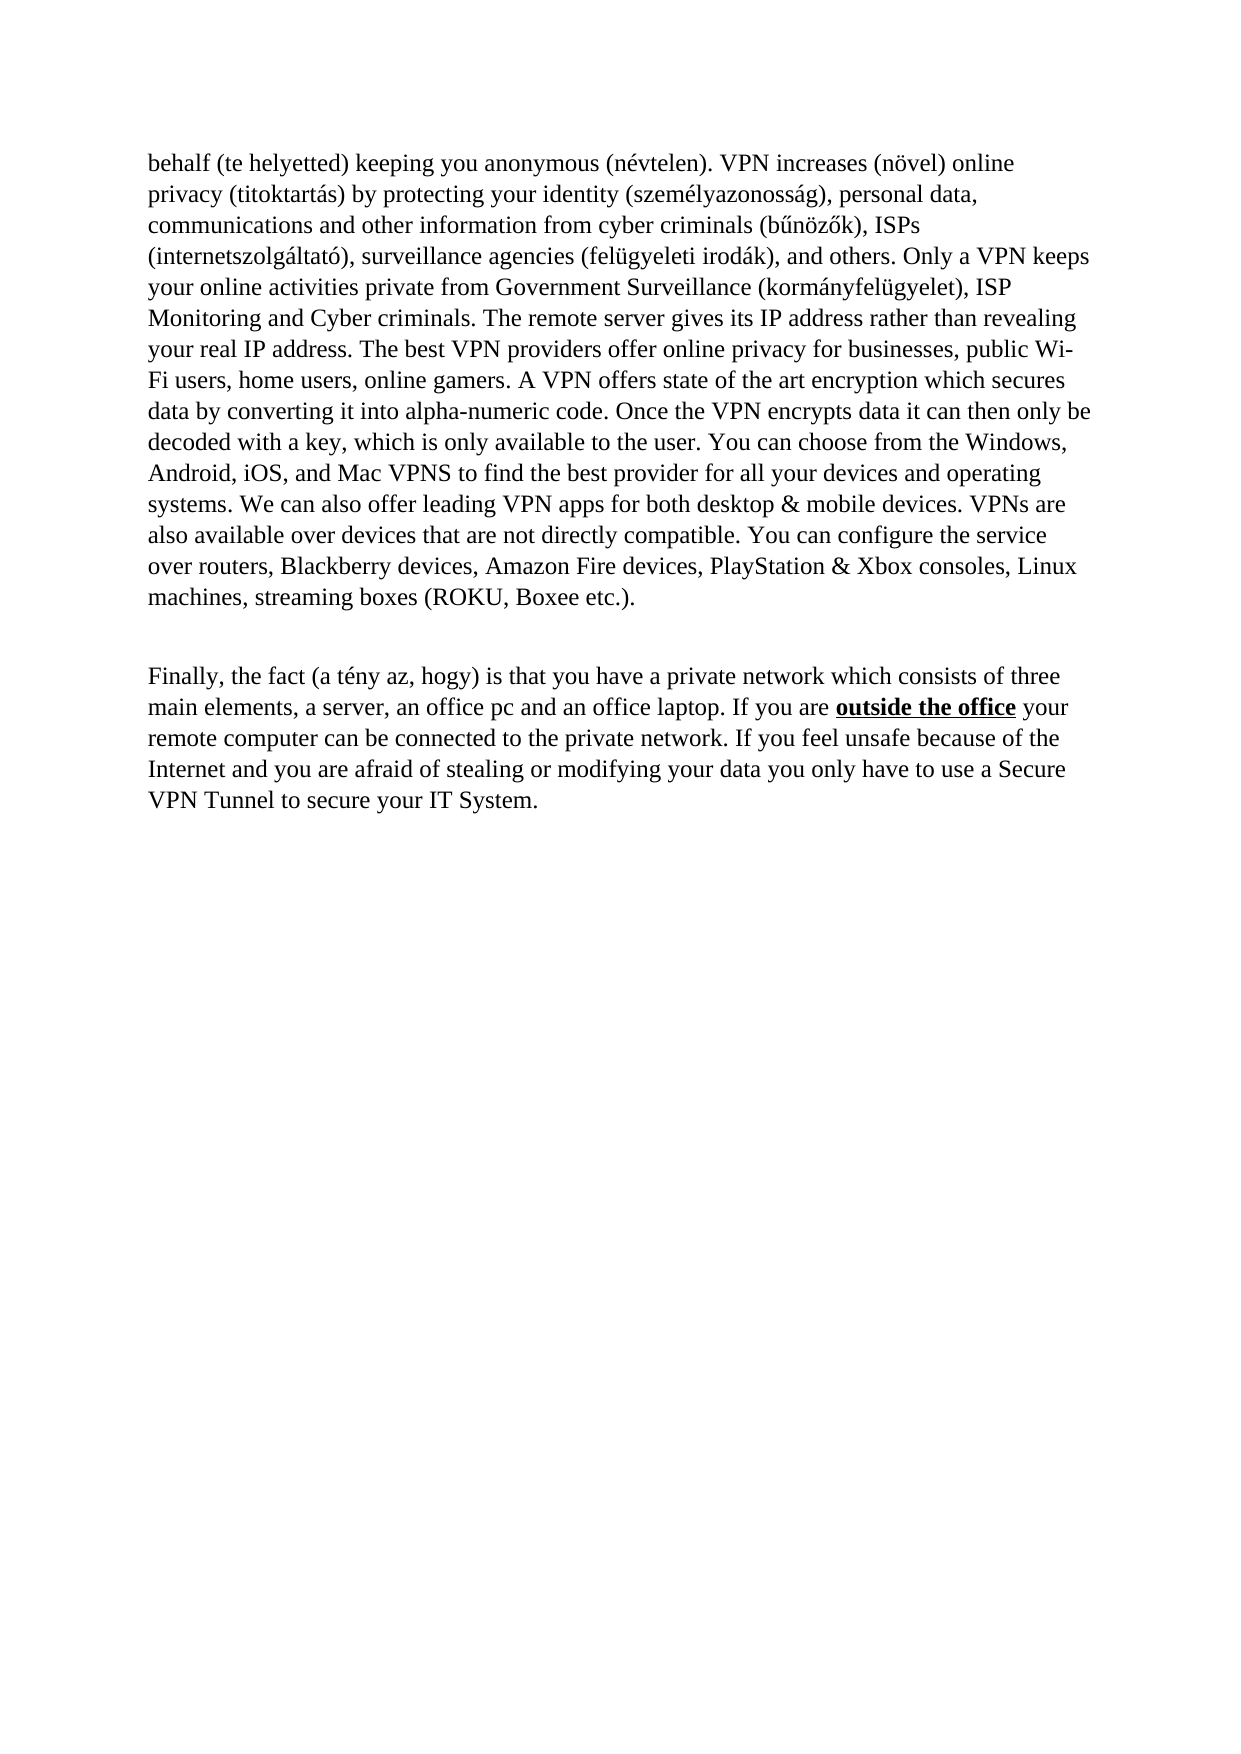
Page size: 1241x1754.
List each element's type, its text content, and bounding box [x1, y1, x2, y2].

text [148, 148, 1093, 611]
text Finally, the fact (a tény az, hogy) is that you have a private network which consists of three main elements, a server, an office pc and an office laptop. If you are outside the office your remote computer can be connected to the private network. If you feel unsafe because of the Internet and you are afraid of stealing or modifying your data you only have to use a Secure VPN Tunnel to secure your IT System. [148, 630, 1093, 814]
